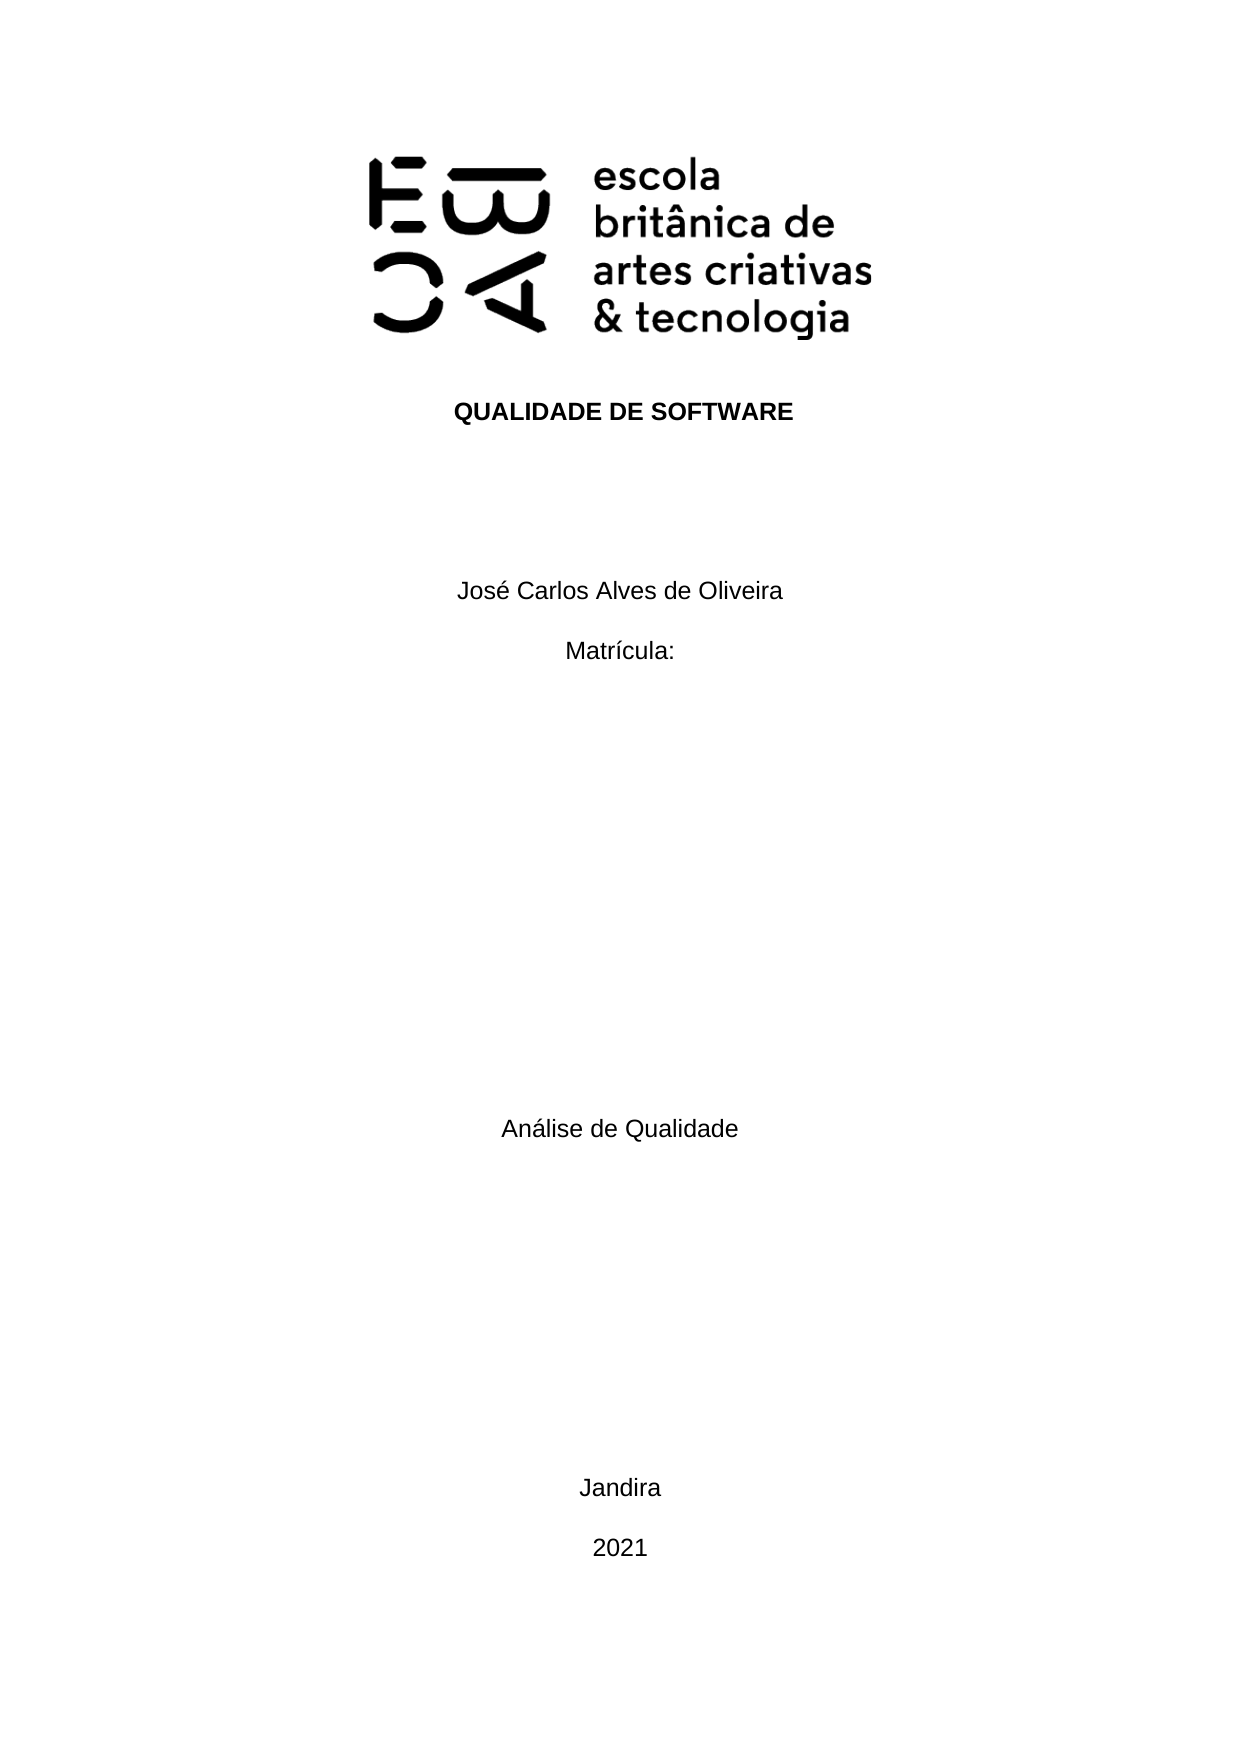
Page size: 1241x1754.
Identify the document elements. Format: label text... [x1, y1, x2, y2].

text 2021 [177, 1533, 1063, 1562]
text QUALIDADE DE SOFTWARE [177, 397, 1063, 426]
picture [369, 147, 872, 340]
text Análise de Qualidade [177, 1114, 1063, 1143]
text Matrícula: [177, 636, 1063, 665]
text Jandira [177, 1473, 1063, 1502]
text José Carlos Alves de Oliveira [177, 576, 1063, 605]
